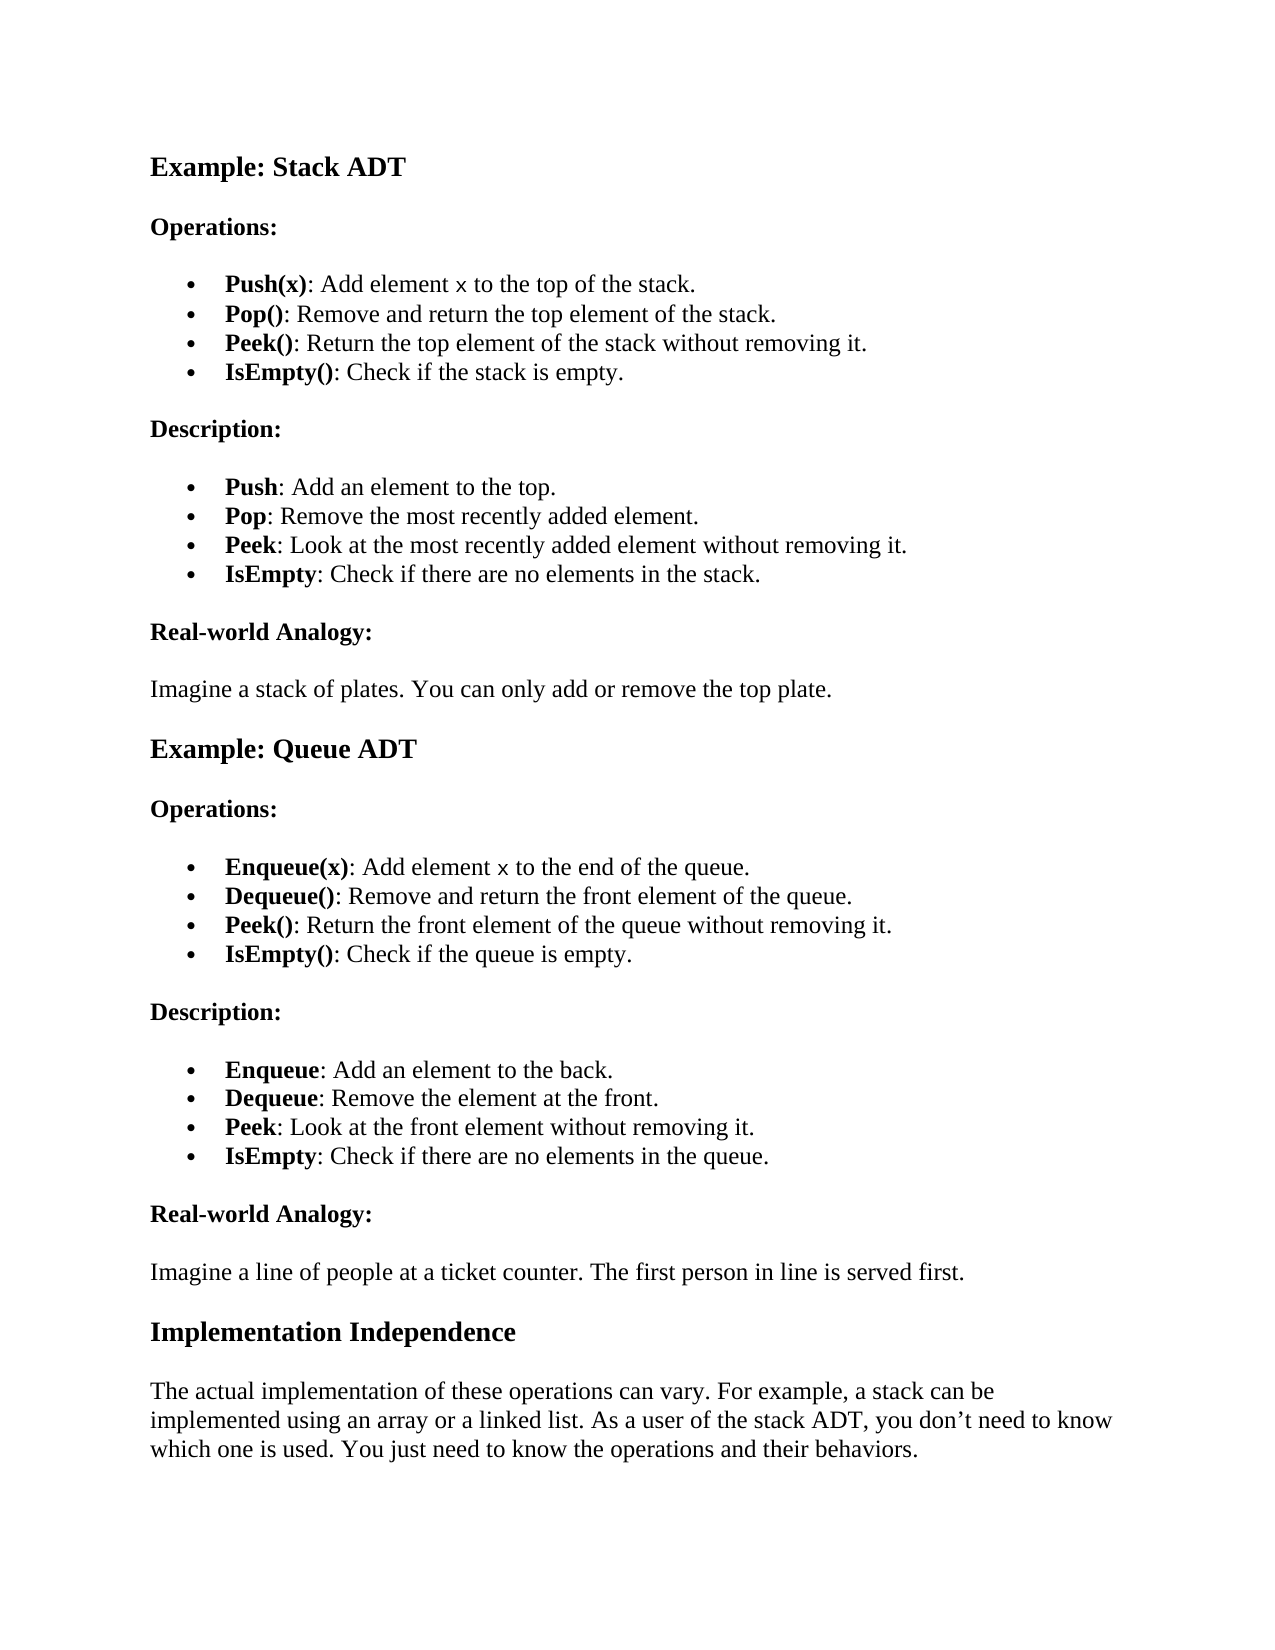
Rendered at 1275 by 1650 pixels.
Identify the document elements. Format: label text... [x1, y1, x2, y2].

list Pop: Remove the most recently added element. [187, 501, 1125, 530]
text Example: Queue ADT [150, 732, 1125, 765]
list IsEmpty: Check if there are no elements in the stack. [187, 559, 1125, 587]
list IsEmpty: Check if there are no elements in the queue. [187, 1141, 1125, 1170]
text Example: Stack ADT [150, 150, 1125, 182]
text Real-world Analogy: [150, 1199, 1125, 1228]
list IsEmpty(): Check if the queue is empty. [187, 939, 1125, 968]
list Peek(): Return the front element of the queue without removing it. [187, 910, 1125, 939]
text The actual implementation of these operations can vary. For example, a stack can be implemented using an array or a linked list. As a user of the stack ADT, you don’t need to know which one is used. You just need to know the operations and their behaviors. [150, 1376, 1125, 1463]
list Enqueue(x): Add element x to the end of the queue. [187, 852, 1125, 881]
list Dequeue(): Remove and return the front element of the queue. [187, 881, 1125, 910]
list Dequeue: Remove the element at the front. [187, 1083, 1125, 1112]
text Operations: [150, 212, 1125, 240]
list Peek: Look at the most recently added element without removing it. [187, 530, 1125, 559]
text Description: [150, 414, 1125, 443]
list Peek(): Return the top element of the stack without removing it. [187, 328, 1125, 357]
list Enqueue: Add an element to the back. [187, 1055, 1125, 1083]
text Imagine a stack of plates. You can only add or remove the top plate. [150, 674, 1125, 703]
list IsEmpty(): Check if the stack is empty. [187, 357, 1125, 385]
text Operations: [150, 794, 1125, 823]
text Implementation Independence [150, 1315, 1125, 1347]
list Pop(): Remove and return the top element of the stack. [187, 299, 1125, 328]
list Peek: Look at the front element without removing it. [187, 1112, 1125, 1141]
list Push(x): Add element x to the top of the stack. [187, 269, 1125, 299]
text Imagine a line of people at a ticket counter. The first person in line is served first. [150, 1257, 1125, 1286]
text Description: [150, 997, 1125, 1026]
text Real-world Analogy: [150, 617, 1125, 645]
list Push: Add an element to the top. [187, 472, 1125, 501]
